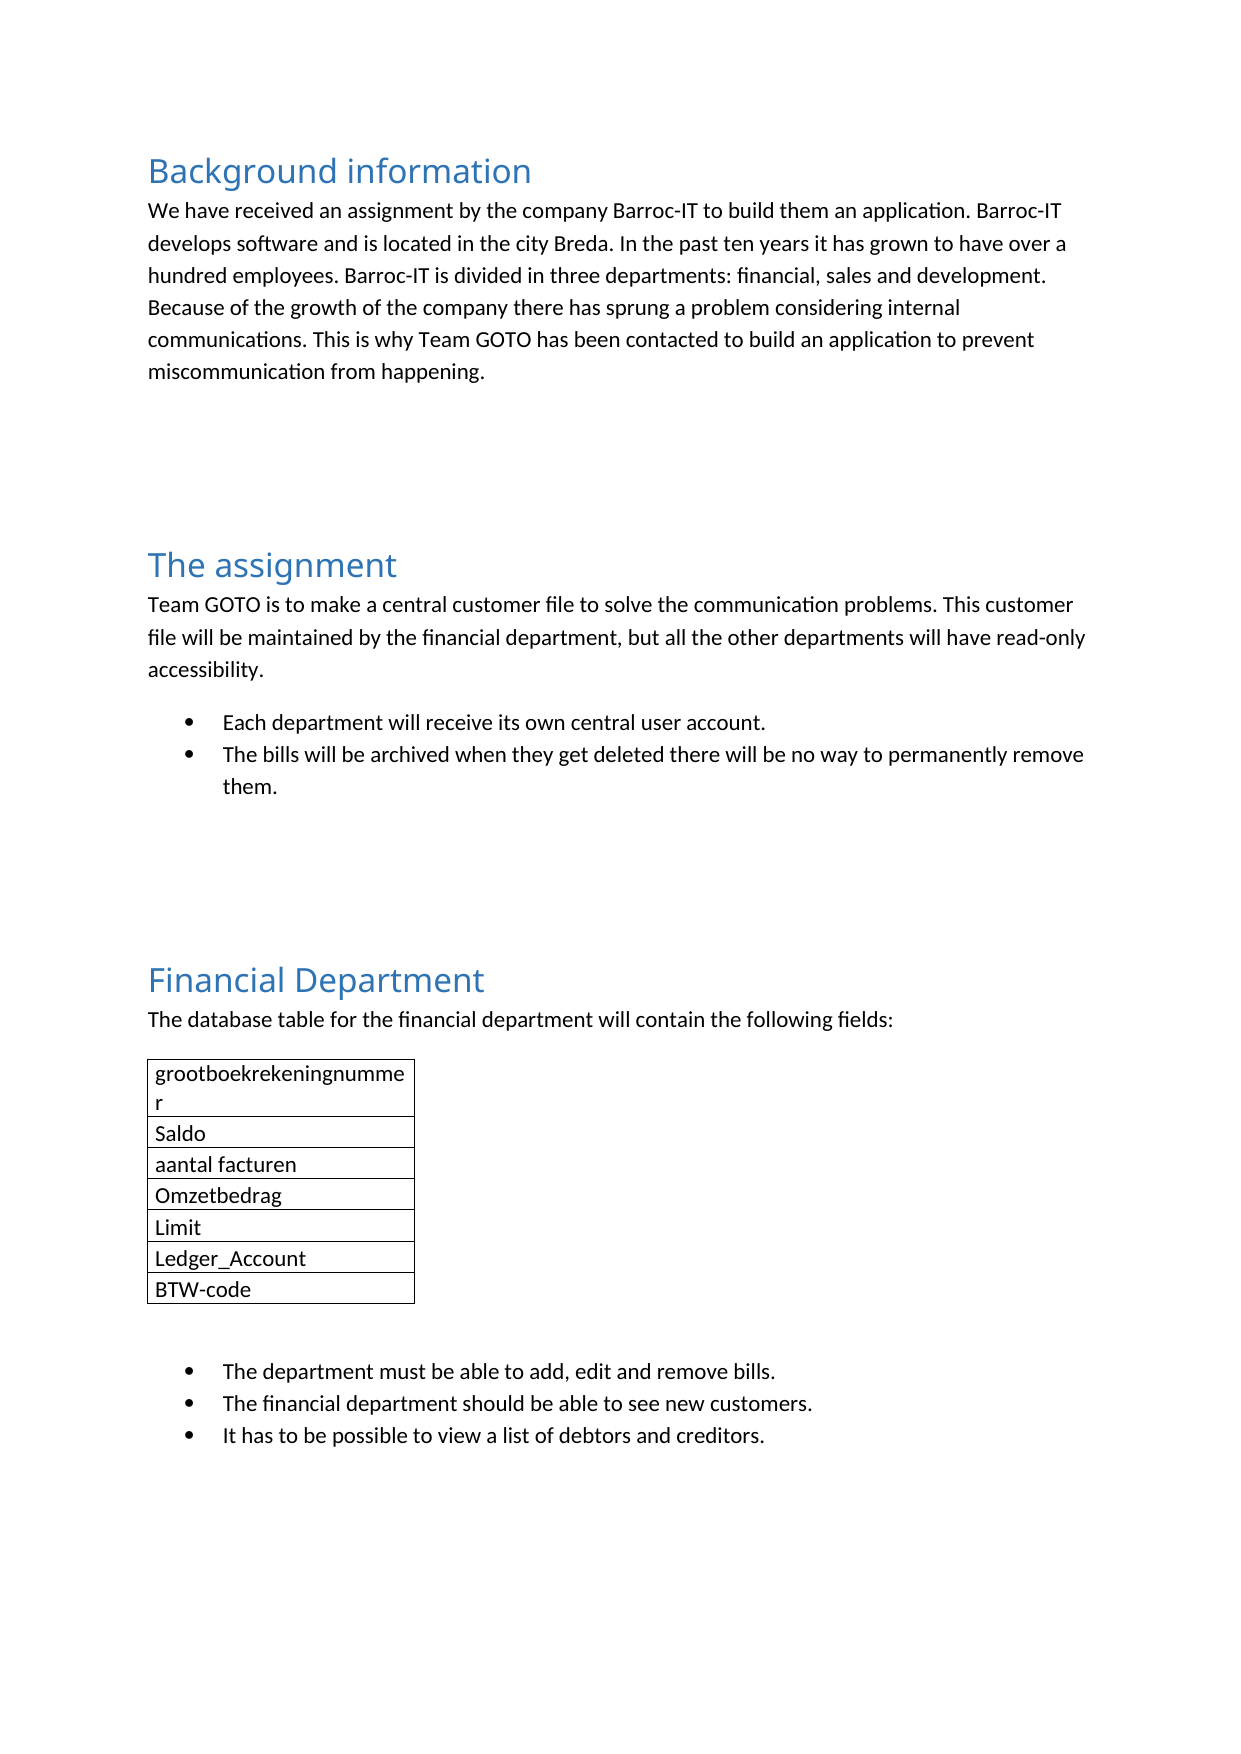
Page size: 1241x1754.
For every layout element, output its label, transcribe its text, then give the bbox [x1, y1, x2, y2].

list It has to be possible to view a list of debtors and creditors. [185, 1422, 1093, 1449]
table_cell Ledger_Account [148, 1242, 414, 1272]
subtitle The assignment [148, 542, 1093, 587]
table_cell Saldo [148, 1117, 414, 1147]
text We have received an assignment by the company Barroc-IT to build them an application. Barroc-IT develops software and is located in the city Breda. In the past ten years it has grown to have over a hundred employees. Barroc-IT is divided in three departments: financial, sales and development. Because of the growth of the company there has sprung a problem considering internal communications. This is why Team GOTO has been contacted to build an application to prevent miscommunication from happening. [148, 197, 1093, 386]
table_cell aantal facturen [148, 1148, 414, 1178]
table_cell BTW-code [148, 1273, 414, 1303]
text Team GOTO is to make a central customer file to solve the communication problems. This customer file will be maintained by the financial department, but all the other departments will have read-only accessibility. [148, 591, 1093, 683]
subtitle Background information [148, 148, 1093, 193]
table_cell Limit [148, 1210, 414, 1241]
text The database table for the financial department will contain the following fields: [148, 1006, 1093, 1033]
list The financial department should be able to see new customers. [185, 1389, 1093, 1417]
list The department must be able to add, edit and remove bills. [185, 1357, 1093, 1385]
table_header grootboekrekeningnummer [148, 1060, 414, 1116]
list The bills will be archived when they get deleted there will be no way to permanently remove them. [185, 740, 1093, 800]
subtitle Financial Department [148, 957, 1093, 1002]
list Each department will receive its own central user account. [185, 708, 1093, 736]
table_cell Omzetbedrag [148, 1179, 414, 1209]
